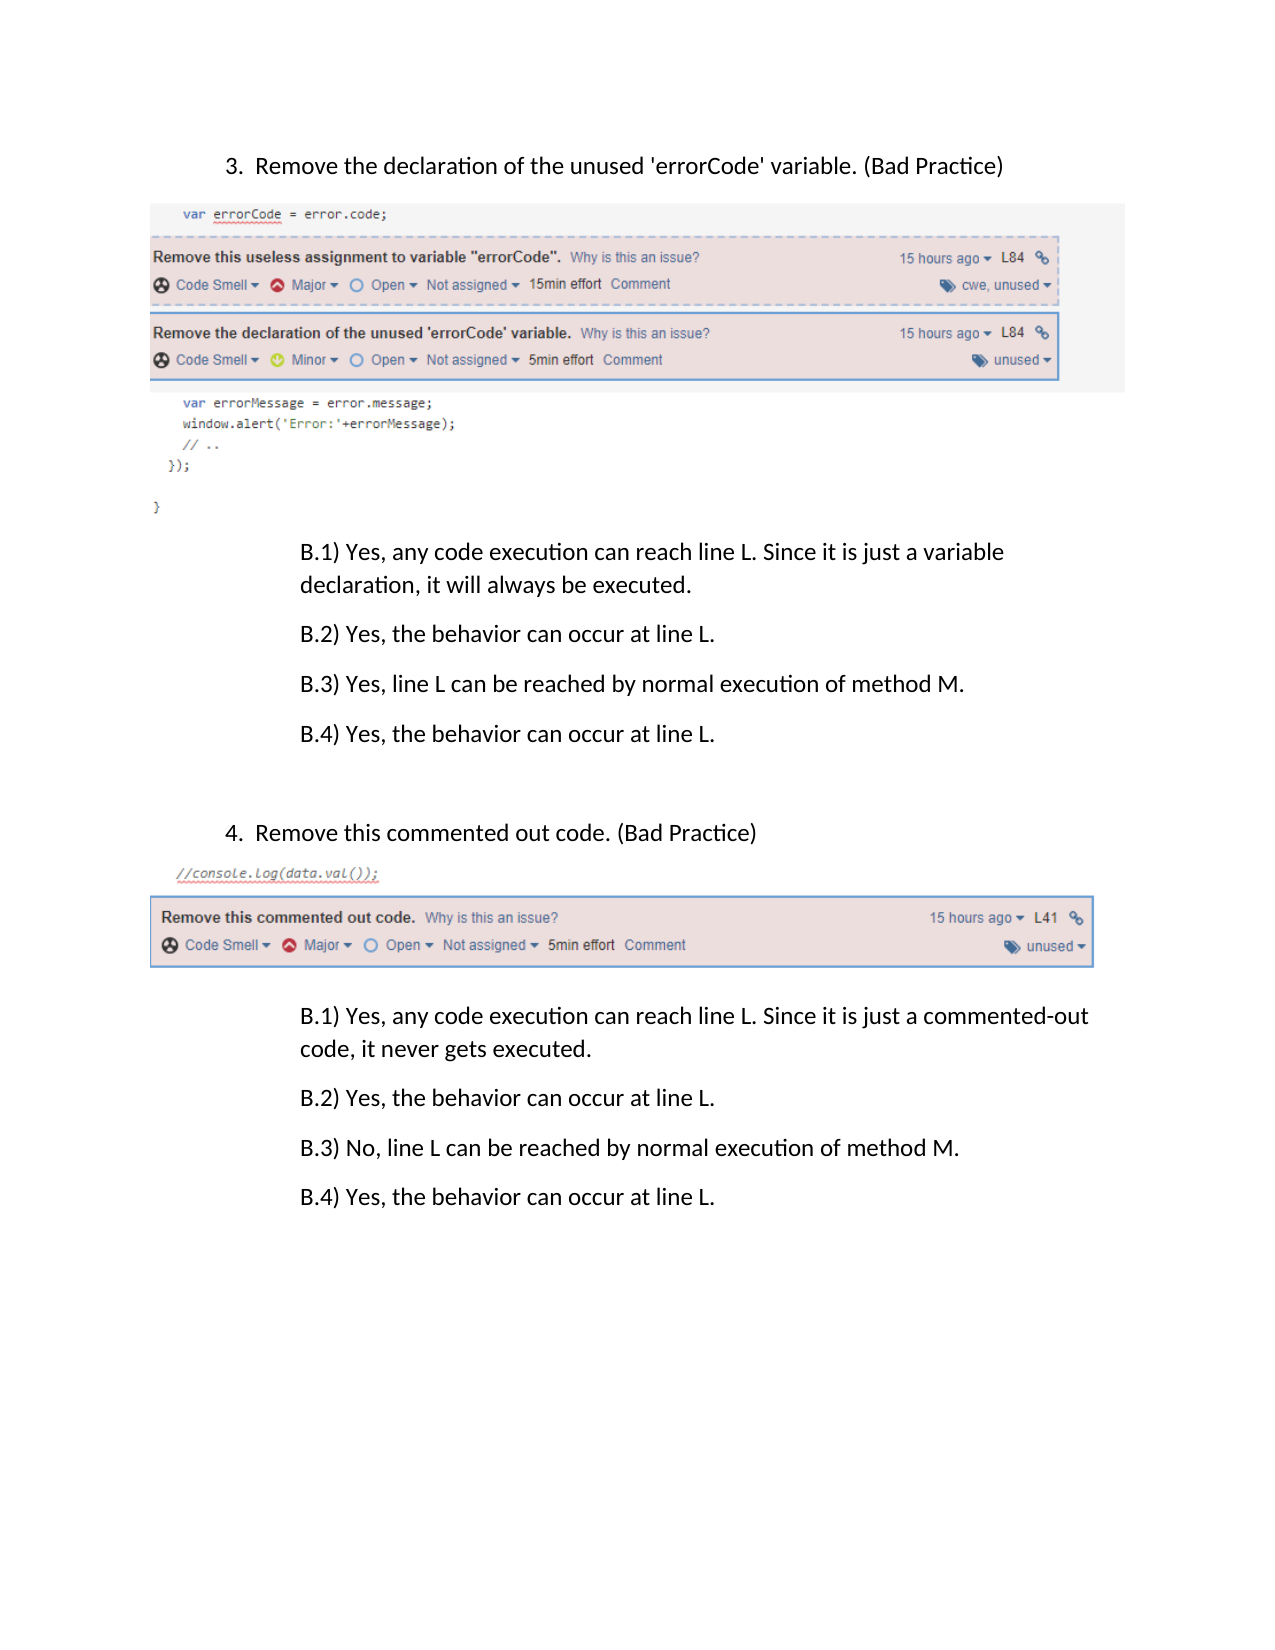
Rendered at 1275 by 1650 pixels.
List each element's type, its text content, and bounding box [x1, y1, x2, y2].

text B.3) Yes, line L can be reached by normal execution of method M. [150, 668, 1125, 699]
text B.3) No, line L can be reached by normal execution of method M. [150, 1132, 1125, 1162]
text 4. Remove this commented out code. (Bad Practice) [150, 817, 1125, 847]
text B.1) Yes, any code execution can reach line L. Since it is just a variable declaration, it will always be executed. [300, 536, 1125, 599]
text B.1) Yes, any code execution can reach line L. Since it is just a commented-out code, it never gets executed. [300, 1000, 1125, 1063]
text B.2) Yes, the behavior can occur at line L. [150, 1082, 1125, 1113]
picture [150, 199, 1125, 518]
text B.4) Yes, the behavior can occur at line L. [150, 718, 1125, 748]
text B.2) Yes, the behavior can occur at line L. [150, 619, 1125, 649]
text 3. Remove the declaration of the unused 'errorCode' variable. (Bad Practice) [150, 150, 1125, 181]
text B.4) Yes, the behavior can occur at line L. [150, 1182, 1125, 1212]
picture [150, 866, 1125, 981]
